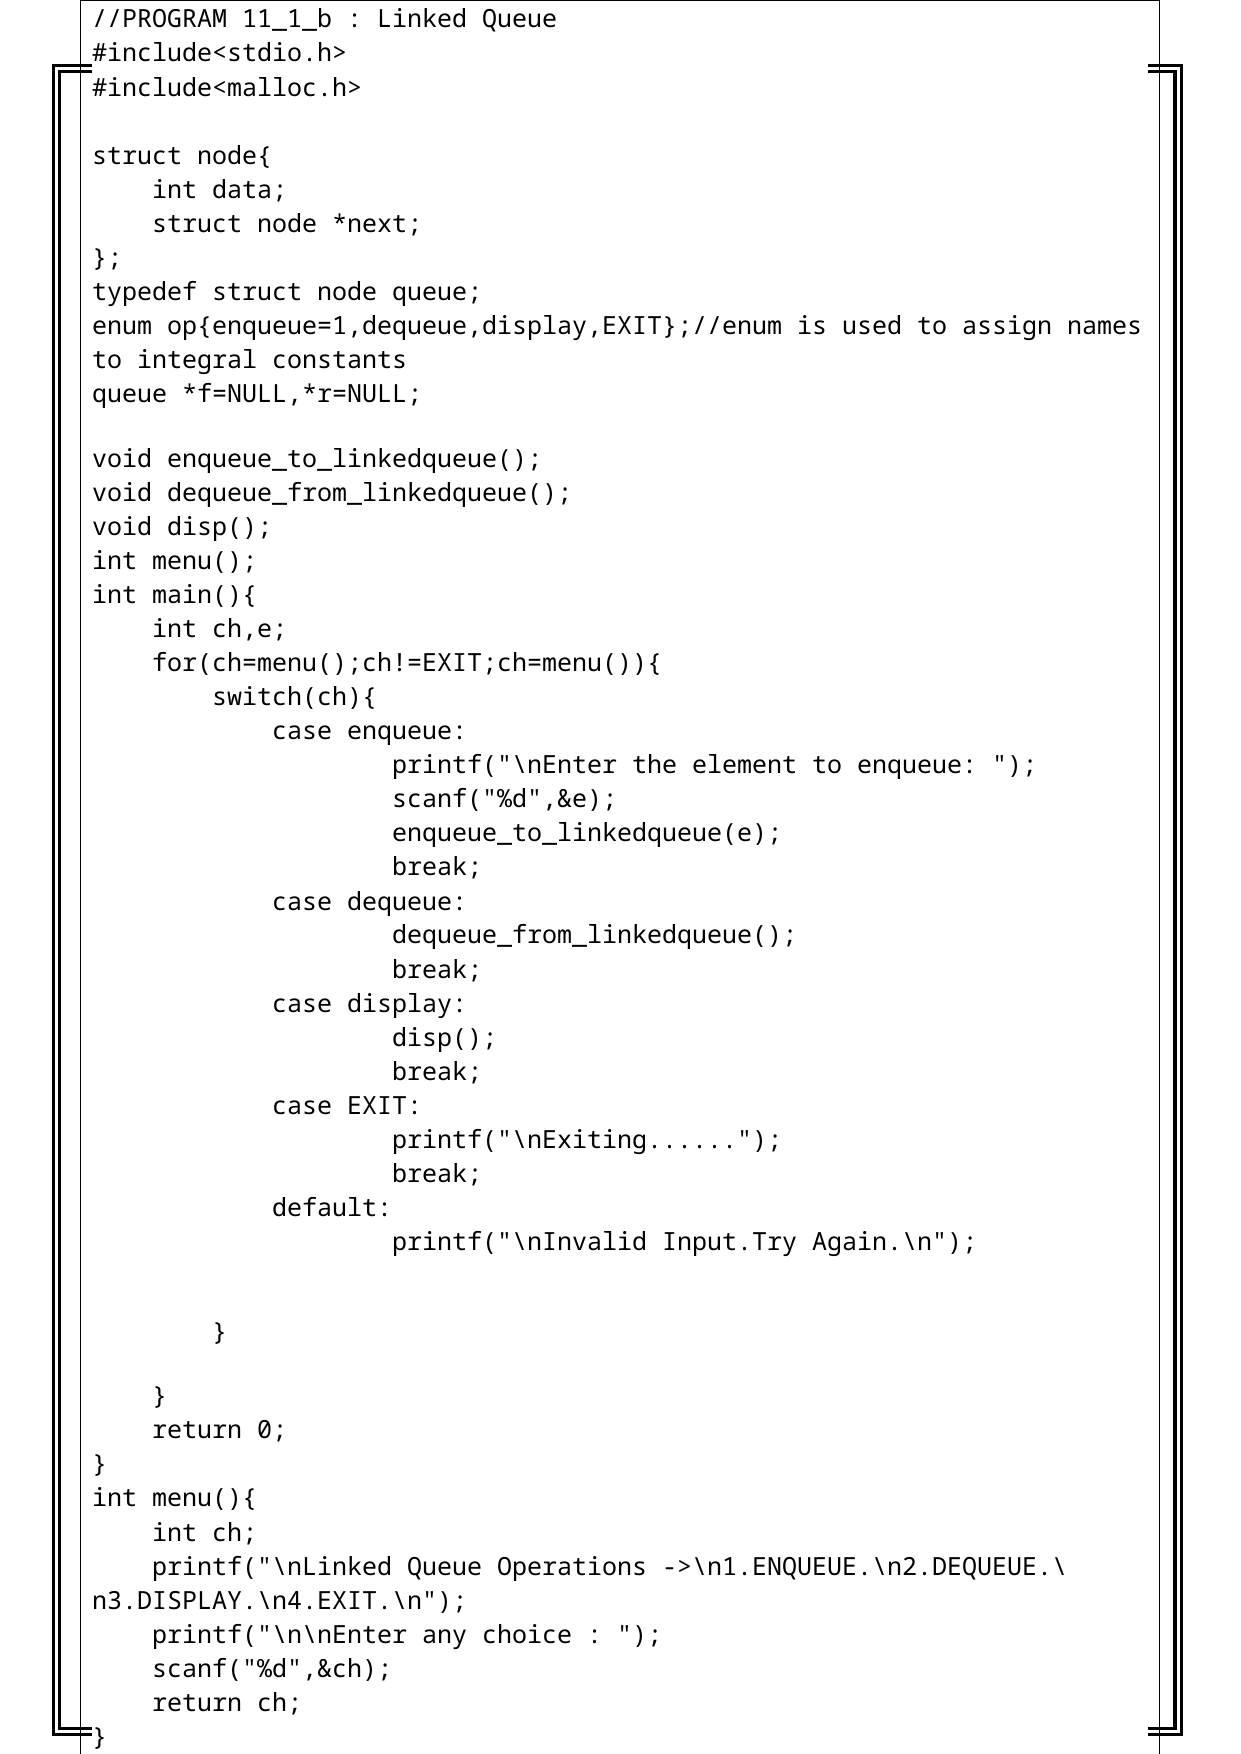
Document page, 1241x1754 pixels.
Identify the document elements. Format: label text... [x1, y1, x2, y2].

table_header //PROGRAM 11_1_b : Linked Queue #include<stdio.h> #include<malloc.h> struct node{ int data; struct node *next; }; typedef struct node queue; enum op{enqueue=1,dequeue,display,EXIT};//enum is used to assign names to integral constants queue *f=NULL,*r=NULL; void enqueue_to_linkedqueue(); void dequeue_from_linkedqueue(); void disp(); int menu(); int main(){ int ch,e; for(ch=menu();ch!=EXIT;ch=menu()){ switch(ch){ case enqueue: printf("\nEnter the element to enqueue: "); scanf("%d",&e); enqueue_to_linkedqueue(e); break; case dequeue: dequeue_from_linkedqueue(); break; case display: disp(); break; case EXIT: printf("\nExiting......"); break; default: printf("\nInvalid Input.Try Again.\n"); } } return 0; } int menu(){ int ch; printf("\nLinked Queue Operations ->\n1.ENQUEUE.\n2.DEQUEUE.\n3.DISPLAY.\n4.EXIT.\n"); printf("\n\nEnter any choice : "); scanf("%d",&ch); return ch; } void enqueue_to_linkedqueue(int e){ queue *t=(queue *)malloc(sizeof(queue));//allocate a new node t->data=e;//copy the data to new node t->next=NULL;//make next of new node as NULL if(f==NULL){ //assign new node address to f and r f=t; r=t; } else{ r->next=t; r=t; } } void dequeue_from_linkedqueue(){ if(f==NULL){ printf("\nQueue is empty.Dequeue not possible .\n"); } else{ printf("\nDequeued %d",f->data); f=f->next; if(f==NULL){ r=NULL; } } } void disp(){ struct node *t; if(f==NULL) printf("\nLinked Queue is empty.\n"); else{ t=f; printf("\nDisplaying Created Linked Queue : \n"); while(t!=NULL){ printf("\t%d",t->data); t=t->next; } }printf("\n"); } [81, 1, 1159, 1754]
